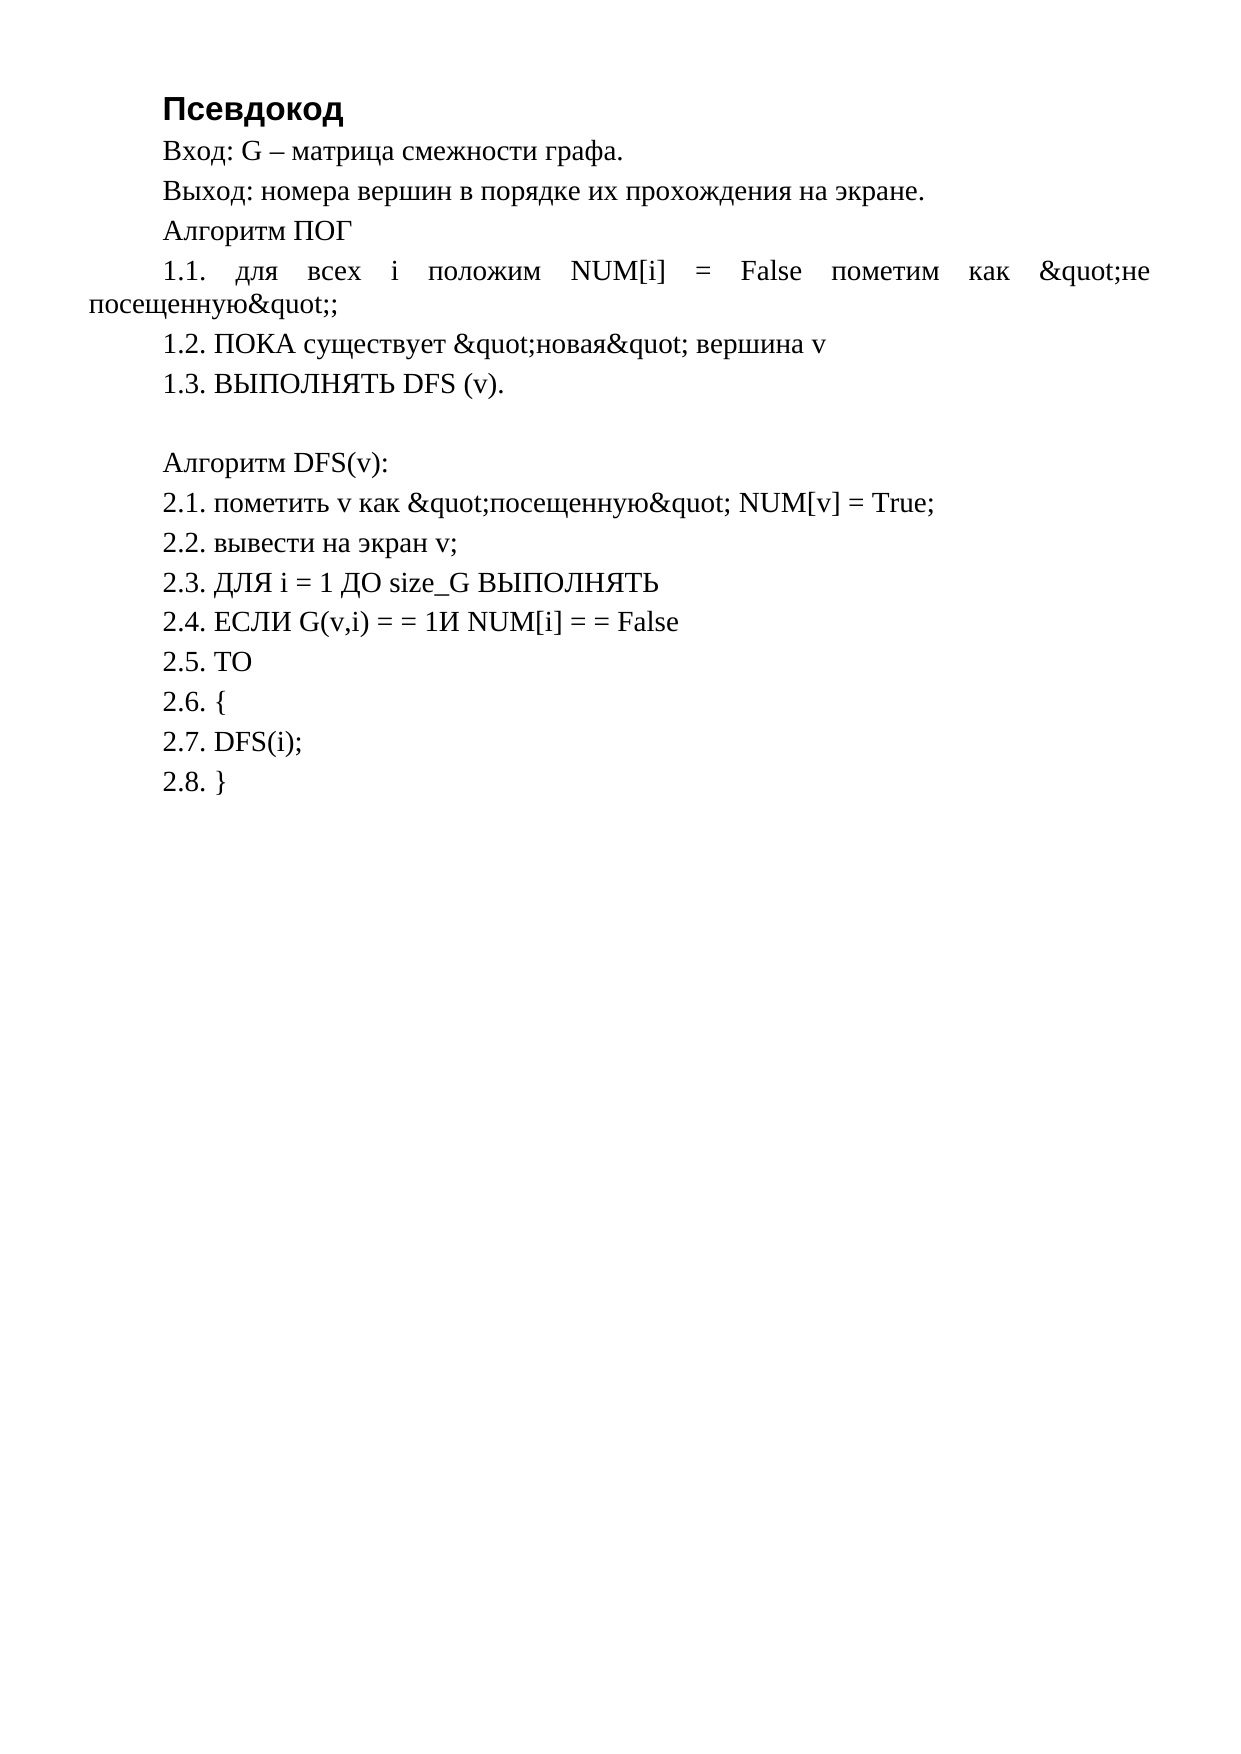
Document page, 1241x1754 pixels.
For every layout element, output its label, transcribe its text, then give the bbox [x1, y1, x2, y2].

text 2.8. } [89, 764, 1152, 797]
text 1.2. ПОКА существует &quot;новая&quot; вершина v [89, 326, 1152, 359]
text Вход: G – матрица смежности графа. [89, 133, 1152, 167]
text Алгоритм DFS(v): [89, 445, 1152, 479]
text Псевдокод [89, 89, 1152, 127]
text 2.7. DFS(i); [89, 724, 1152, 757]
text 2.6. { [89, 684, 1152, 718]
text 1.1. для всех i положим NUM[i] = False пометим как &quot;не посещенную&quot;; [89, 253, 1152, 320]
text 2.5. ТО [89, 644, 1152, 678]
text 1.3. ВЫПОЛНЯТЬ DFS (v). [89, 366, 1152, 399]
text 2.3. ДЛЯ i = 1 ДО size_G ВЫПОЛНЯТЬ [89, 565, 1152, 598]
text 2.2. вывести на экран v; [89, 525, 1152, 558]
text 2.4. ЕСЛИ G(v,i) = = 1И NUM[i] = = False [89, 604, 1152, 638]
text 2.1. пометить v как &quot;посещенную&quot; NUM[v] = True; [89, 485, 1152, 519]
text Алгоритм ПОГ [89, 213, 1152, 246]
text Выход: номера вершин в порядке их прохождения на экране. [89, 173, 1152, 207]
